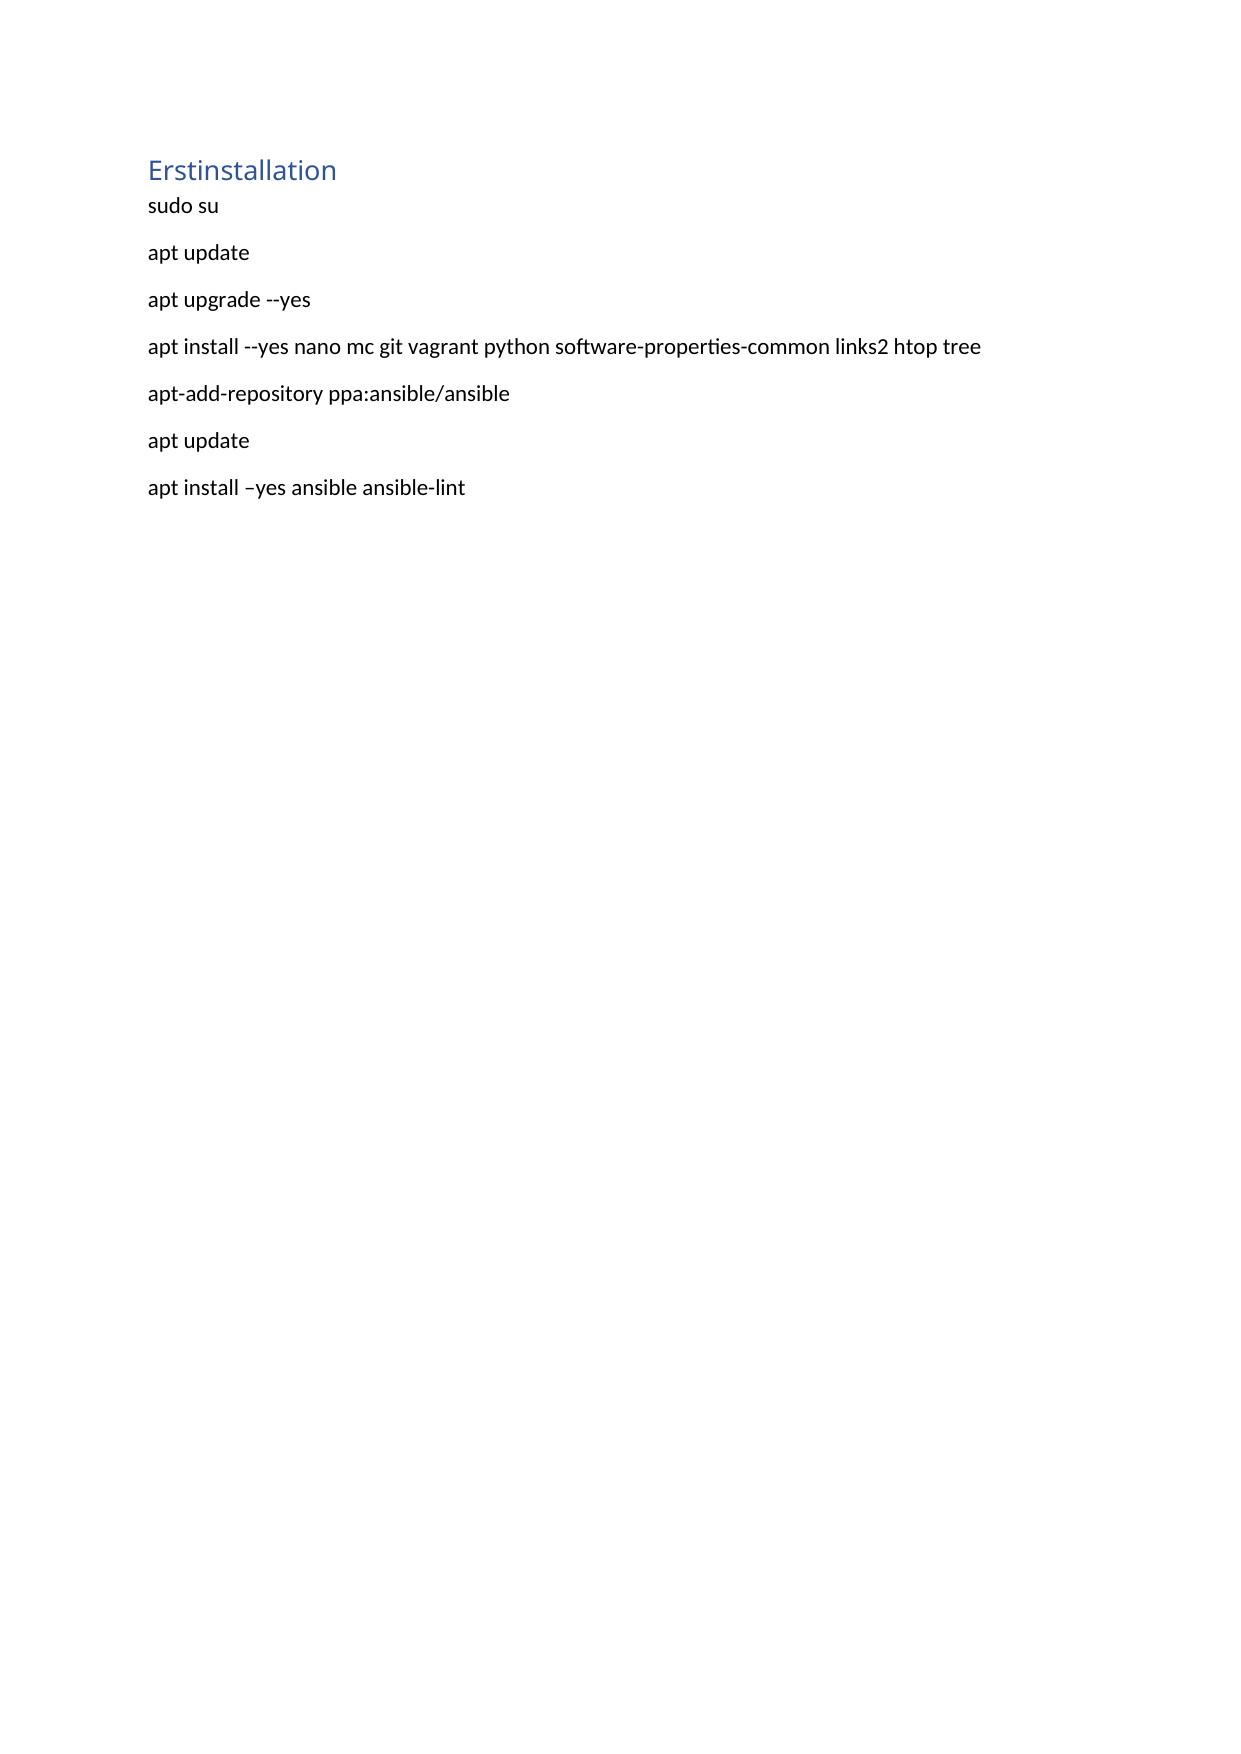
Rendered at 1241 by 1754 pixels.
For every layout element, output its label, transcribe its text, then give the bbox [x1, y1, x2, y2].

text apt-add-repository ppa:ansible/ansible [148, 379, 1093, 407]
text apt update [148, 426, 1093, 454]
text apt update [148, 238, 1093, 266]
text sudo su [148, 192, 1093, 219]
text apt upgrade --yes [148, 285, 1093, 313]
subtitle Erstinstallation [148, 152, 1093, 189]
text apt install --yes nano mc git vagrant python software-properties-common links2 htop tree [148, 332, 1093, 360]
text apt install –yes ansible ansible-lint [148, 473, 1093, 501]
